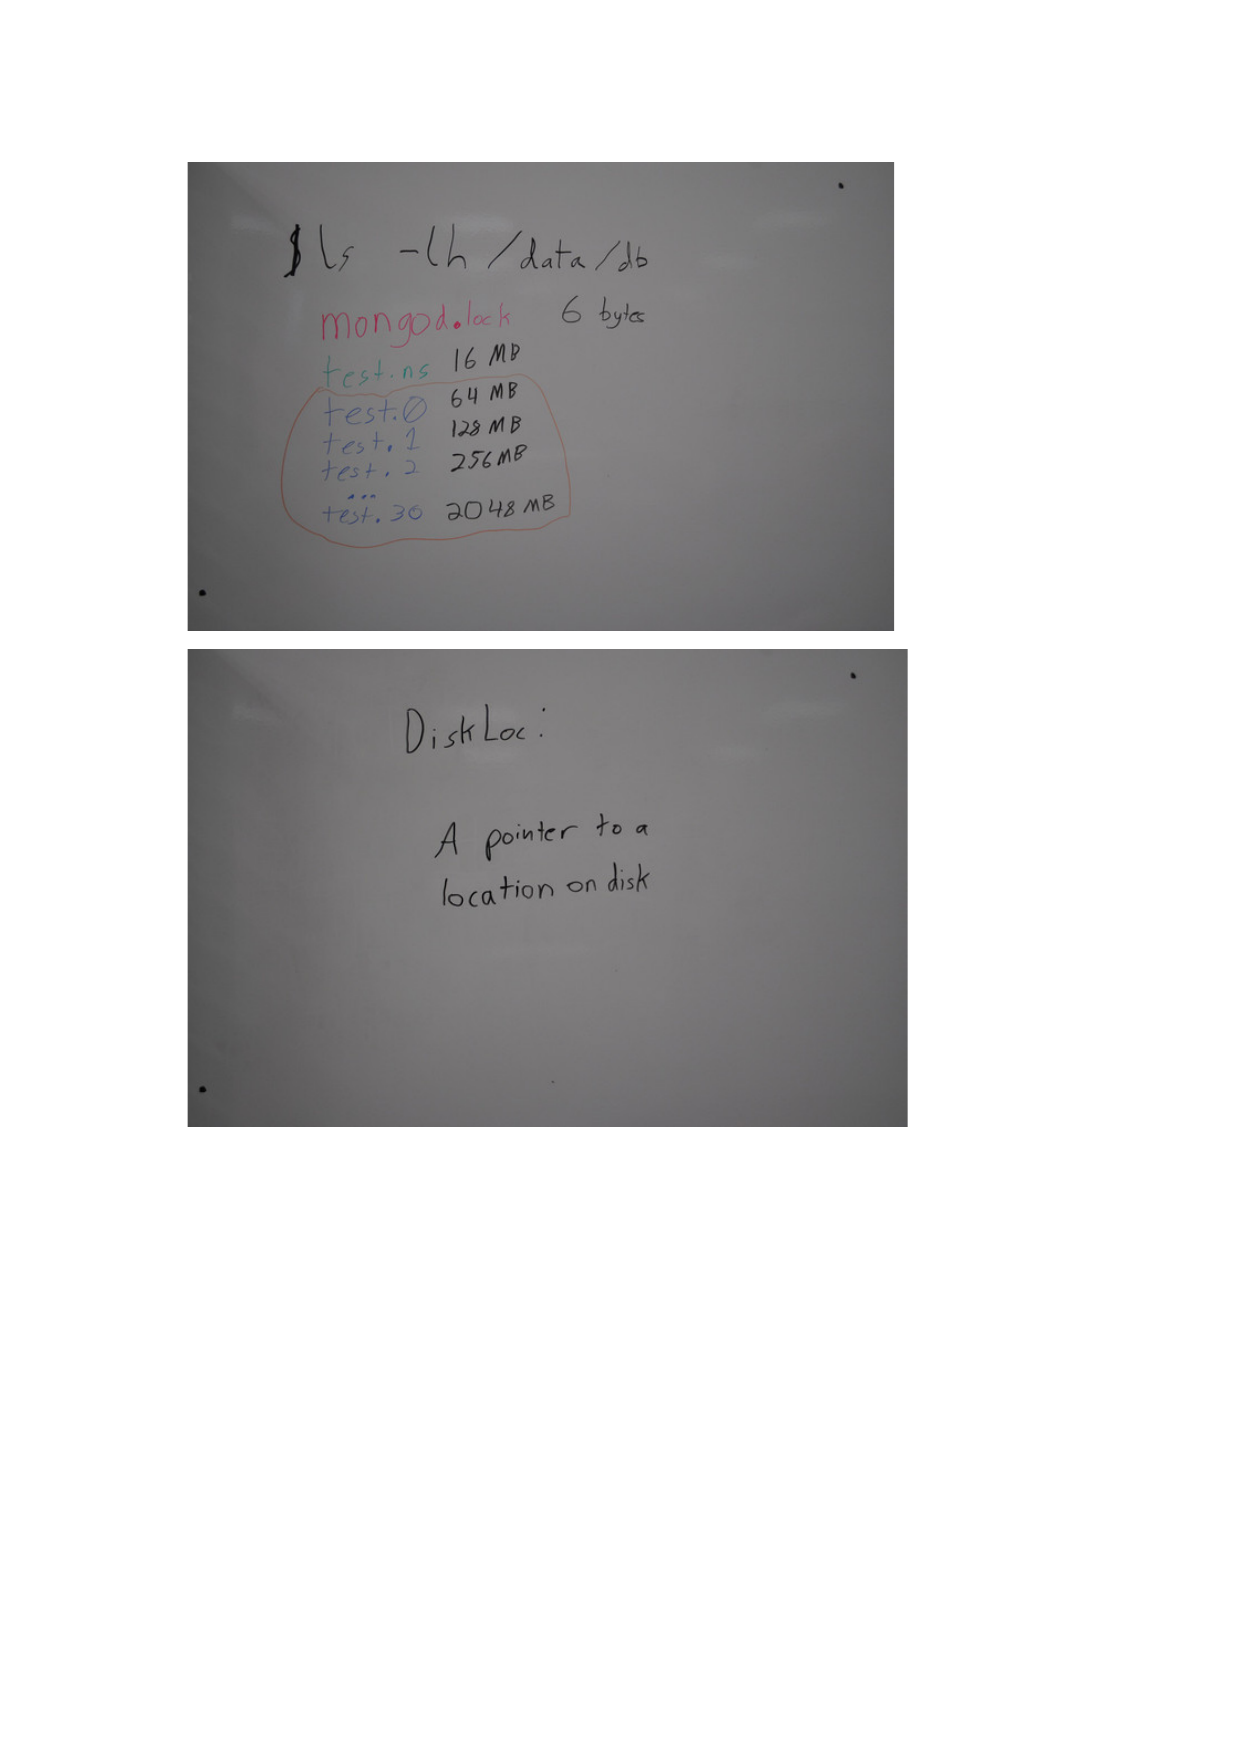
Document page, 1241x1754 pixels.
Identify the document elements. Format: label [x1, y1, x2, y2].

text [187, 162, 1053, 1137]
picture [187, 649, 908, 1127]
picture [187, 162, 895, 631]
